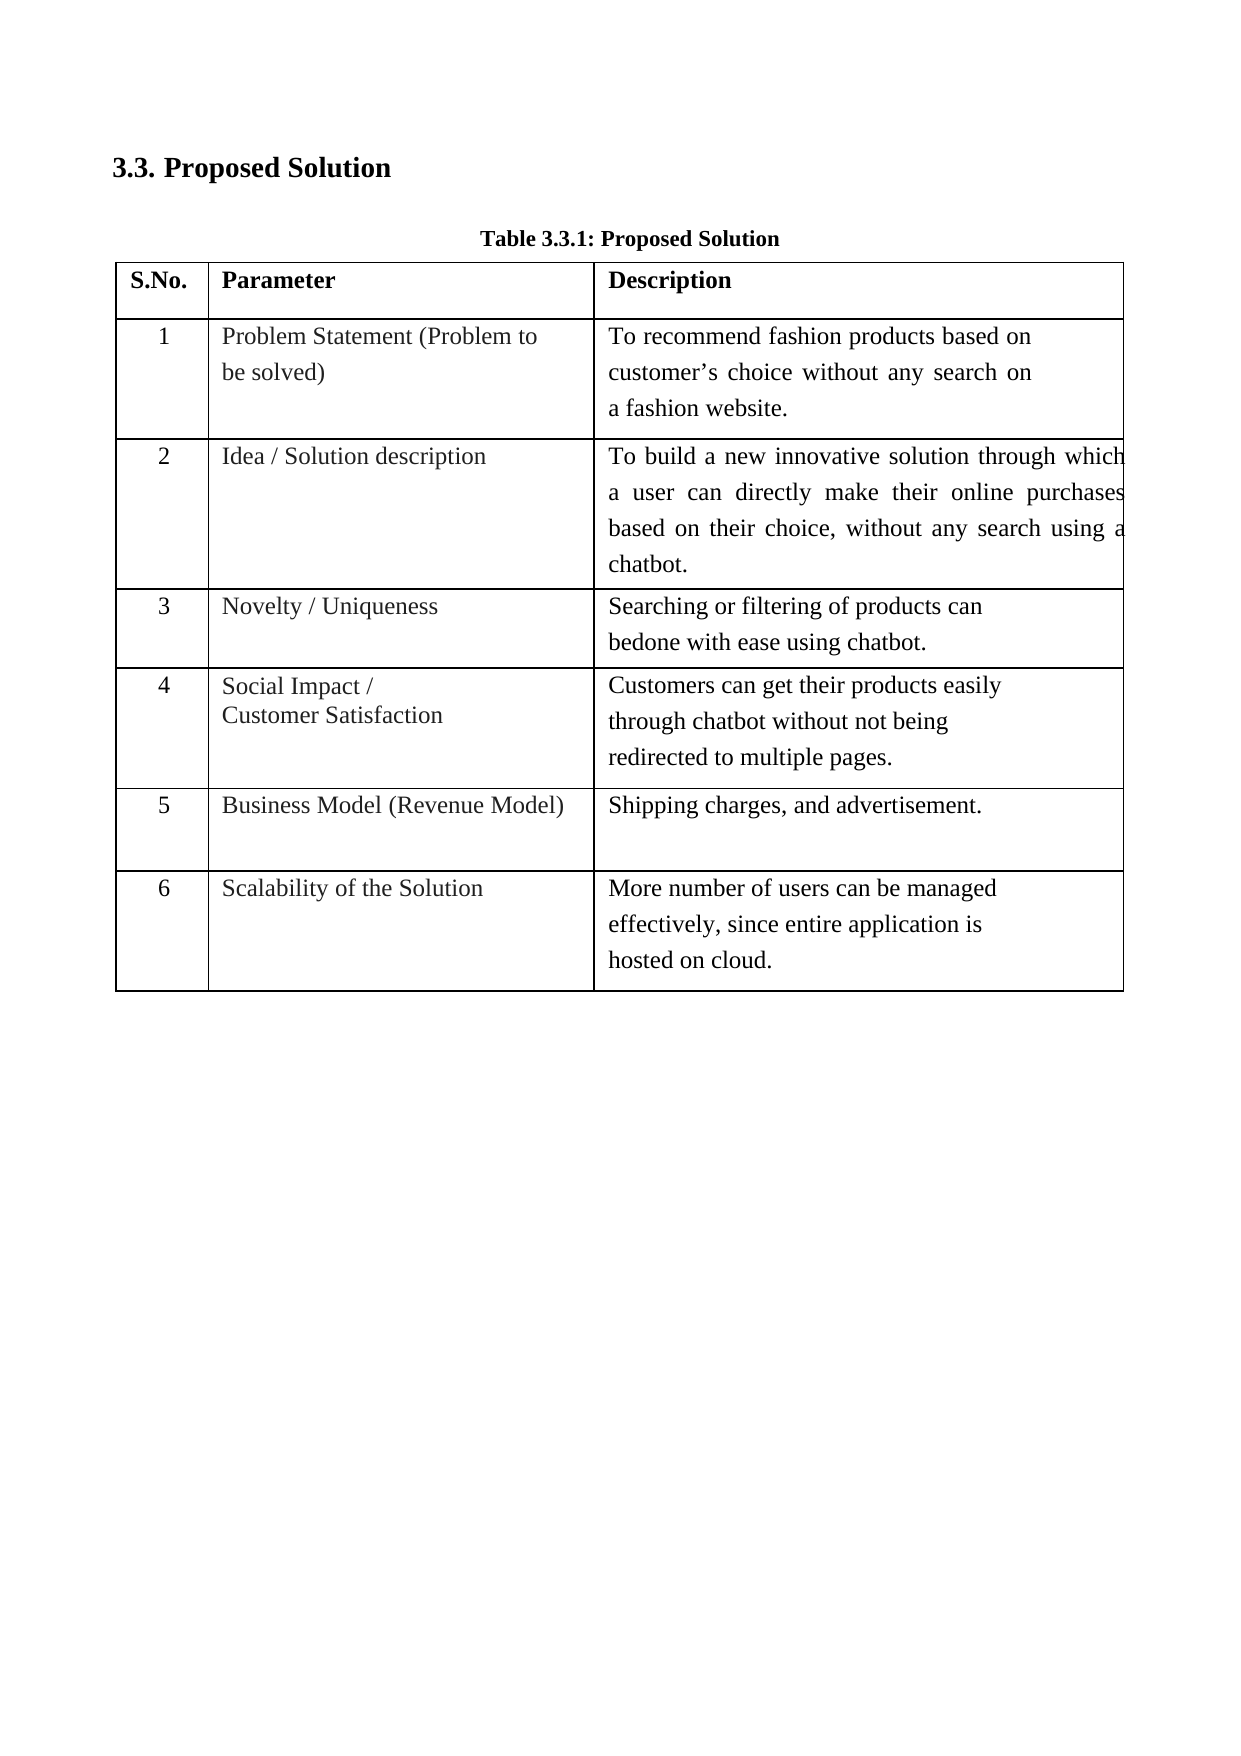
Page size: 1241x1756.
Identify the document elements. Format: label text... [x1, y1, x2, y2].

table_cell To recommend fashion products based on customer’s choice without any search on a fashion website. [595, 320, 1123, 438]
text Table 3.3.1: Proposed Solution [385, 225, 874, 251]
table_cell 4 [117, 669, 208, 787]
table_cell Business Model (Revenue Model) [209, 789, 593, 870]
table_cell Problem Statement (Problem to be solved) [209, 320, 593, 438]
table_header Parameter [209, 263, 593, 318]
table_cell 2 [117, 440, 208, 588]
table_cell Scalability of the Solution [209, 872, 593, 990]
table_cell 3 [117, 590, 208, 667]
table_cell Searching or filtering of products can bedone with ease using chatbot. [595, 590, 1123, 667]
table_cell Novelty / Uniqueness [209, 590, 593, 667]
table_cell 6 [117, 872, 208, 990]
table_cell 1 [117, 320, 208, 438]
table_cell Idea / Solution description [209, 440, 593, 588]
table_cell Customers can get their products easily through chatbot without not being redirected to multiple pages. [595, 669, 1123, 787]
subtitle Proposed Solution [112, 150, 1165, 184]
table_cell More number of users can be managed effectively, since entire application is hosted on cloud. [595, 872, 1123, 990]
table_header Description [595, 263, 1123, 318]
table_header S.No. [117, 263, 208, 318]
table_cell Shipping charges, and advertisement. [595, 789, 1123, 870]
table_cell 5 [117, 789, 208, 870]
table_cell To build a new innovative solution through which a user can directly make their online purchases based on their choice, without any search using a chatbot. [595, 440, 1123, 588]
table_cell Social Impact / Customer Satisfaction [209, 669, 593, 787]
